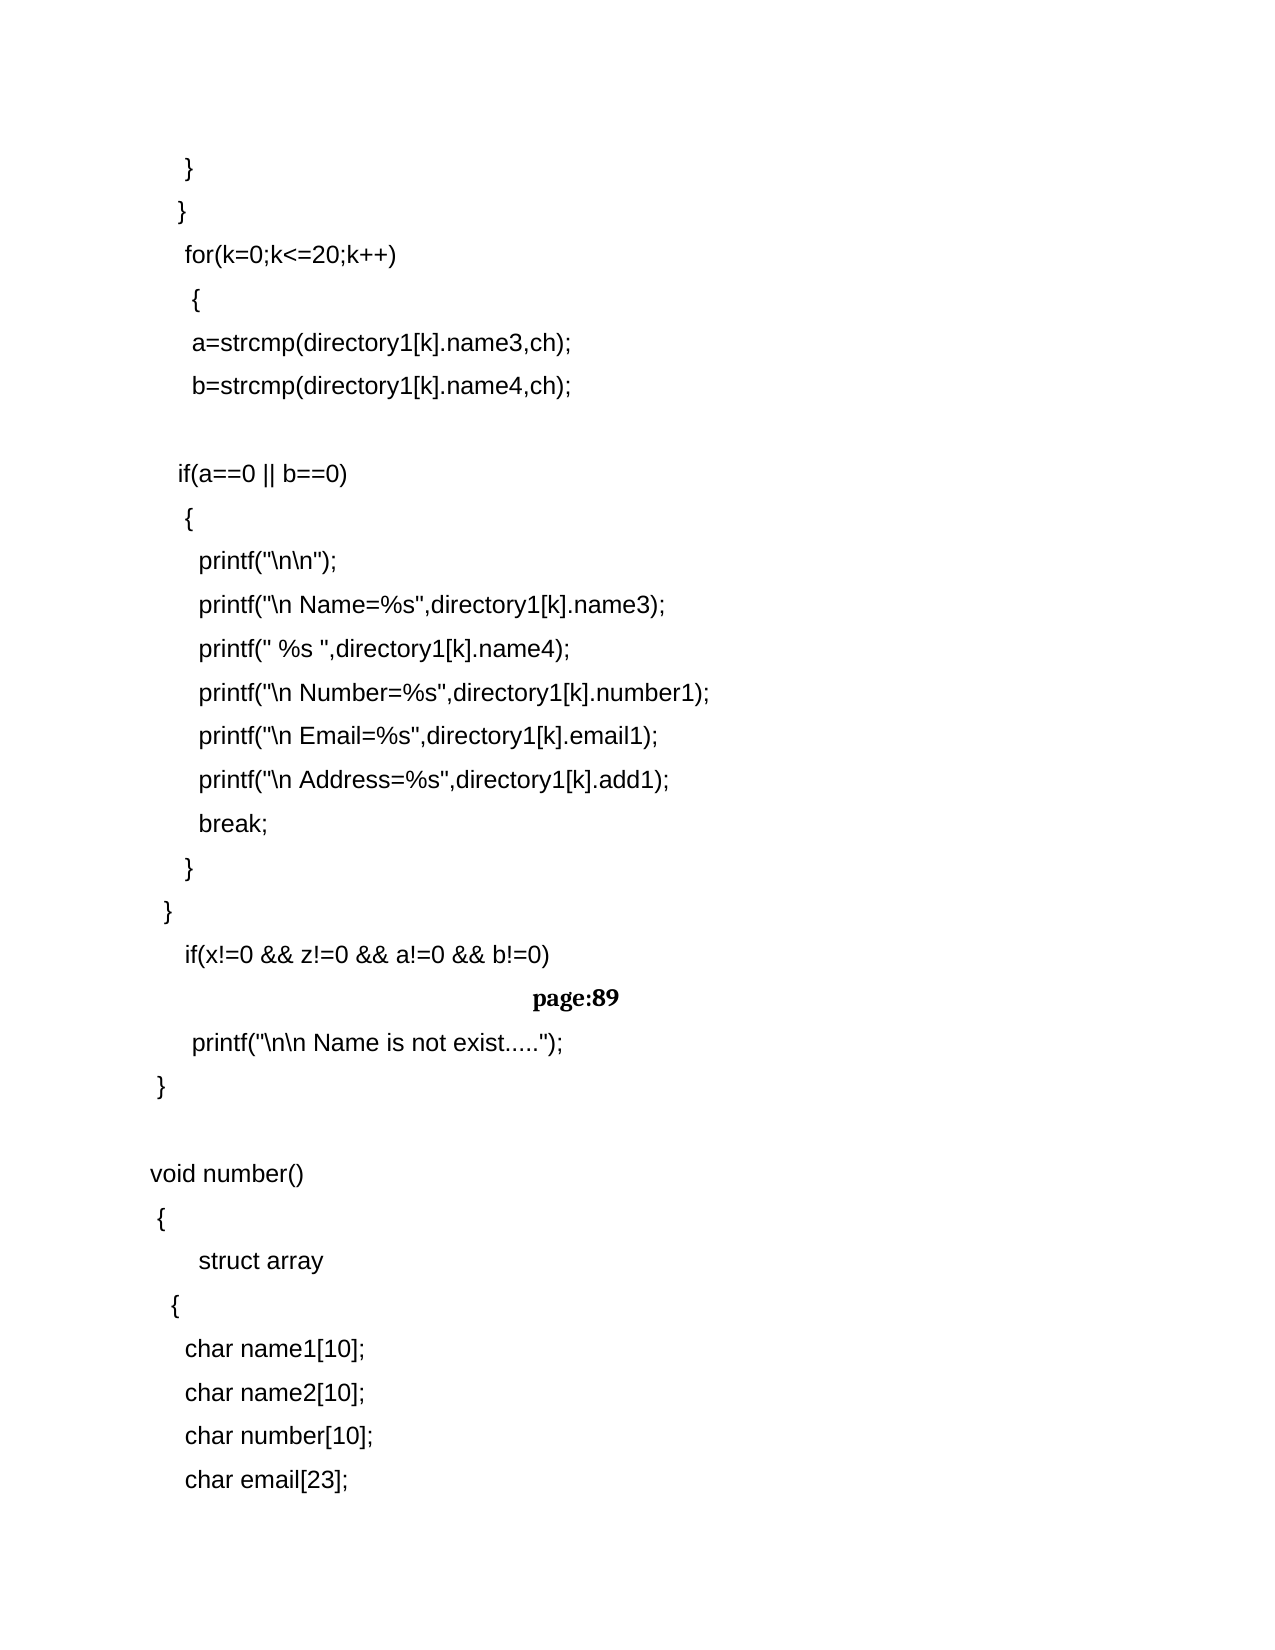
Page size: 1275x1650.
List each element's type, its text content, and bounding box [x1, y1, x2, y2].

text printf("\n Email=%s",directory1[k].email1); [150, 719, 1125, 750]
text printf("\n Name=%s",directory1[k].name3); [150, 587, 1125, 619]
text } [150, 894, 1125, 925]
text { [150, 1287, 1125, 1319]
text printf("\n Address=%s",directory1[k].add1); [150, 762, 1125, 794]
text void number() [150, 1156, 1125, 1187]
text printf("\n Number=%s",directory1[k].number1); [150, 675, 1125, 706]
text char name1[10]; [150, 1331, 1125, 1362]
text char number[10]; [150, 1419, 1125, 1450]
text break; [150, 806, 1125, 837]
text page:89 [150, 981, 1125, 1012]
text if(a==0 || b==0) [150, 456, 1125, 487]
text b=strcmp(directory1[k].name4,ch); [150, 369, 1125, 400]
text printf("\n\n Name is not exist....."); [150, 1025, 1125, 1056]
text char email[23]; [150, 1462, 1125, 1494]
text char name2[10]; [150, 1375, 1125, 1406]
text } [150, 150, 1125, 181]
text printf(" %s ",directory1[k].name4); [150, 631, 1125, 662]
text } [150, 850, 1125, 881]
text { [150, 500, 1125, 531]
text if(x!=0 && z!=0 && a!=0 && b!=0) [150, 937, 1125, 969]
text a=strcmp(directory1[k].name3,ch); [150, 325, 1125, 356]
text } [150, 1069, 1125, 1100]
text { [150, 281, 1125, 312]
text { [150, 1200, 1125, 1231]
text struct array [150, 1244, 1125, 1275]
text for(k=0;k<=20;k++) [150, 237, 1125, 269]
text } [150, 194, 1125, 225]
text printf("\n\n"); [150, 544, 1125, 575]
